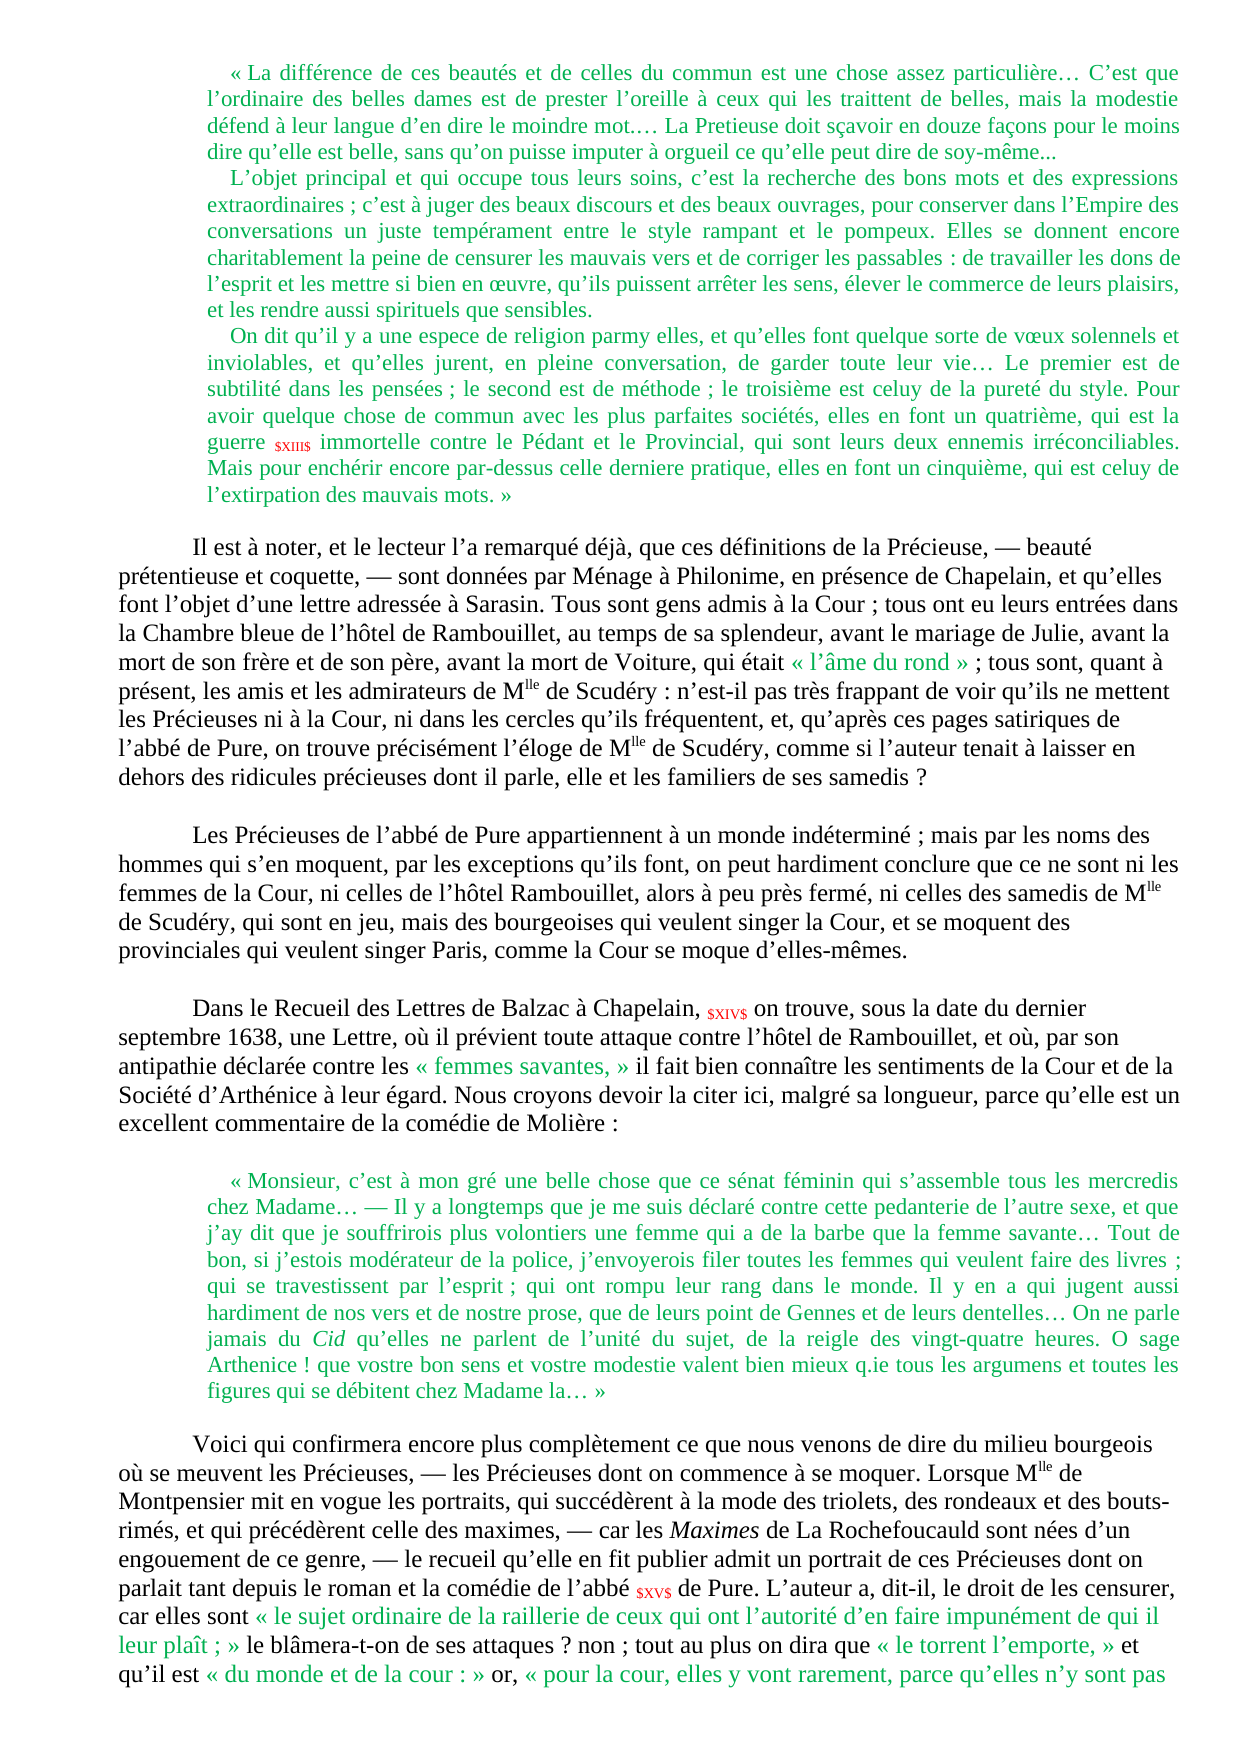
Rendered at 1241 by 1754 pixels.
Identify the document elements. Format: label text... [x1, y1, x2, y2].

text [118, 1429, 1181, 1688]
text « La différence de ces beautés et de celles du commun est une chose assez particulière… C’est que l’ordinaire des belles dames est de prester l’oreille à ceux qui les traittent de belles, mais la modestie défend à leur langue d’en dire le moindre mot.… La Pretieuse doit sçavoir en douze façons pour le moins dire qu’elle est belle, sans qu’on puisse imputer à orgueil ce qu’elle peut dire de soy-même... [207, 59, 1181, 164]
text L’objet principal et qui occupe tous leurs soins, c’est la recherche des bons mots et des expressions extraordinaires ; c’est à juger des beaux discours et des beaux ouvrages, pour conserver dans l’Empire des conversations un juste tempérament entre le style rampant et le pompeux. Elles se donnent encore charitablement la peine de censurer les mauvais vers et de corriger les passables : de travailler les dons de l’esprit et les mettre si bien en œuvre, qu’ils puissent arrêter les sens, élever le commerce de leurs plaisirs, et les rendre aussi spirituels que sensibles. [207, 164, 1181, 323]
text Les Précieuses de l’abbé de Pure appartiennent à un monde indéterminé ; mais par les noms des hommes qui s’en moquent, par les exceptions qu’ils font, on peut hardiment conclure que ce ne sont ni les femmes de la Cour, ni celles de l’hôtel Rambouillet, alors à peu près fermé, ni celles des samedis de Mlle de Scudéry, qui sont en jeu, mais des bourgeoises qui veulent singer la Cour, et se moquent des provinciales qui veulent singer Paris, comme la Cour se moque d’elles-mêmes. [118, 820, 1181, 964]
text Dans le Recueil des Lettres de Balzac à Chapelain, $XIV$ on trouve, sous la date du dernier septembre 1638, une Lettre, où il prévient toute attaque contre l’hôtel de Rambouillet, et où, par son antipathie déclarée contre les « femmes savantes, » il fait bien connaître les sentiments de la Cour et de la Société d’Arthénice à leur égard. Nous croyons devoir la citer ici, malgré sa longueur, parce qu’elle est un excellent commentaire de la comédie de Molière : [118, 993, 1181, 1137]
text On dit qu’il y a une espece de religion parmy elles, et qu’elles font quelque sorte de vœux solennels et inviolables, et qu’elles jurent, en pleine conversation, de garder toute leur vie… Le premier est de subtilité dans les pensées ; le second est de méthode ; le troisième est celuy de la pureté du style. Pour avoir quelque chose de commun avec les plus parfaites sociétés, elles en font un quatrième, qui est la guerre $XIII$ immortelle contre le Pédant et le Provincial, qui sont leurs deux ennemis irréconciliables. Mais pour enchérir encore par-dessus celle derniere pratique, elles en font un cinquième, qui est celuy de l’extirpation des mauvais mots. » [207, 323, 1181, 507]
text Il est à noter, et le lecteur l’a remarqué déjà, que ces définitions de la Précieuse, — beauté prétentieuse et coquette, — sont données par Ménage à Philonime, en présence de Chapelain, et qu’elles font l’objet d’une lettre adressée à Sarasin. Tous sont gens admis à la Cour ; tous ont eu leurs entrées dans la Chambre bleue de l’hôtel de Rambouillet, au temps de sa splendeur, avant le mariage de Julie, avant la mort de son frère et de son père, avant la mort de Voiture, qui était « l’âme du rond » ; tous sont, quant à présent, les amis et les admirateurs de Mlle de Scudéry : n’est-il pas très frappant de voir qu’ils ne mettent les Précieuses ni à la Cour, ni dans les cercles qu’ils fréquentent, et, qu’après ces pages satiriques de l’abbé de Pure, on trouve précisément l’éloge de Mlle de Scudéry, comme si l’auteur tenait à laisser en dehors des ridicules précieuses dont il parle, elle et les familiers de ses samedis ? [118, 532, 1181, 791]
text « Monsieur, c’est à mon gré une belle chose que ce sénat féminin qui s’assemble tous les mercredis chez Madame… — Il y a longtemps que je me suis déclaré contre cette pedanterie de l’autre sexe, et que j’ay dit que je souffrirois plus volontiers une femme qui a de la barbe que la femme savante… Tout de bon, si j’estois modérateur de la police, j’envoyerois filer toutes les femmes qui veulent faire des livres ; qui se travestissent par l’esprit ; qui ont rompu leur rang dans le monde. Il y en a qui jugent aussi hardiment de nos vers et de nostre prose, que de leurs point de Gennes et de leurs dentelles… On ne parle jamais du Cid qu’elles ne parlent de l’unité du sujet, de la reigle des vingt-quatre heures. O sage Arthenice ! que vostre bon sens et vostre modestie valent bien mieux q.ie tous les argumens et toutes les figures qui se débitent chez Madame la… » [207, 1167, 1181, 1404]
